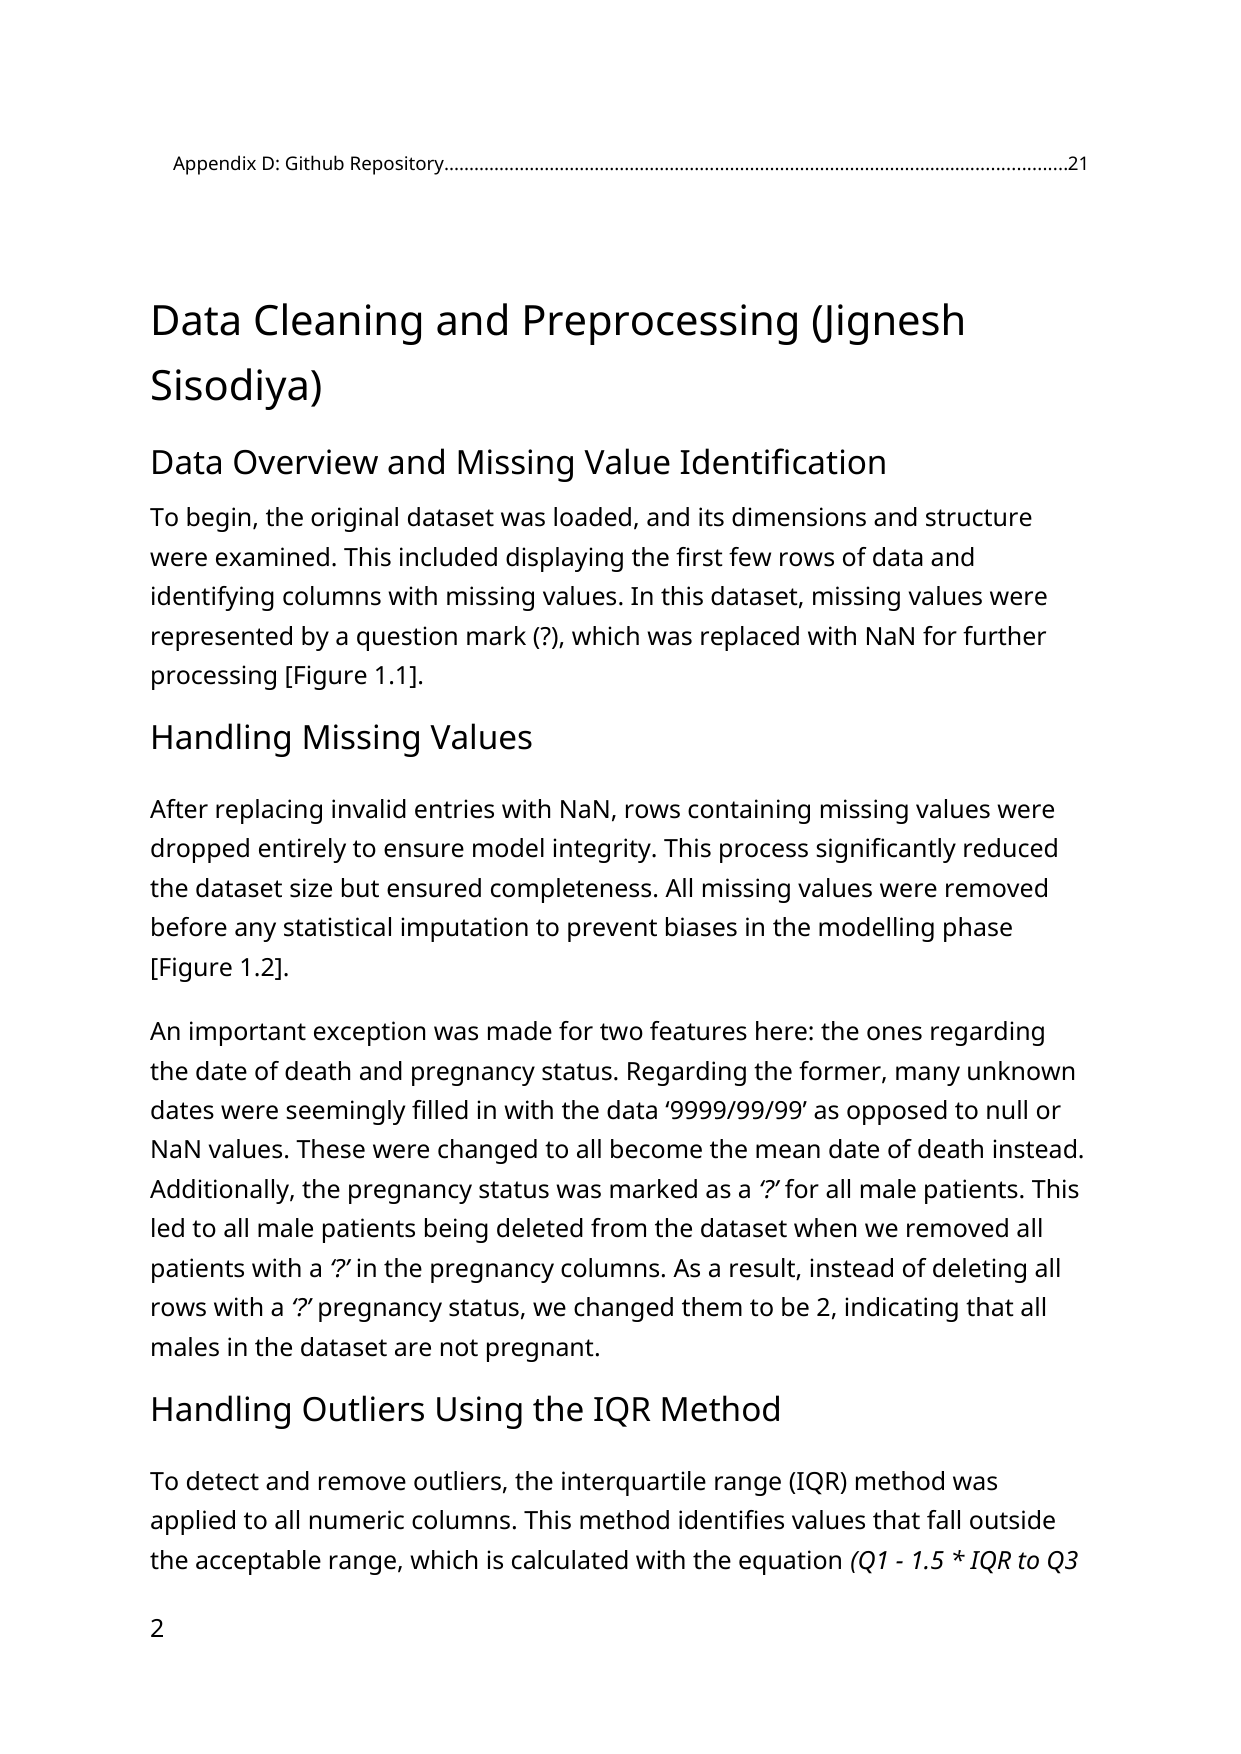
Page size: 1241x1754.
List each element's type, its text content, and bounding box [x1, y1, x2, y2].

subtitle Data Cleaning and Preprocessing (Jignesh Sisodiya) [150, 290, 1090, 413]
subtitle Handling Outliers Using the IQR Method [150, 1386, 1090, 1431]
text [150, 1463, 1090, 1576]
text After replacing invalid entries with NaN, rows containing missing values were dropped entirely to ensure model integrity. This process significantly reduced the dataset size but ensured completeness. All missing values were removed before any statistical imputation to prevent biases in the modelling phase [Figure 1.2]. [150, 791, 1090, 983]
subtitle Data Overview and Missing Value Identification [150, 439, 1090, 484]
text An important exception was made for two features here: the ones regarding the date of death and pregnancy status. Regarding the former, many unknown dates were seemingly filled in with the data ‘9999/99/99’ as opposed to null or NaN values. These were changed to all become the mean date of death instead. Additionally, the pregnancy status was marked as a ‘?’ for all male patients. This led to all male patients being deleted from the dataset when we removed all patients with a ‘?’ in the pregnancy columns. As a result, instead of deleting all rows with a ‘?’ pregnancy status, we changed them to be 2, indicating that all males in the dataset are not pregnant. [150, 1014, 1090, 1364]
subtitle Handling Missing Values [150, 714, 1090, 759]
text To begin, the original dataset was loaded, and its dimensions and structure were examined. This included displaying the first few rows of data and identifying columns with missing values. In this dataset, missing values were represented by a question mark (?), which was replaced with NaN for further processing [Figure 1.1]. [150, 500, 1090, 692]
